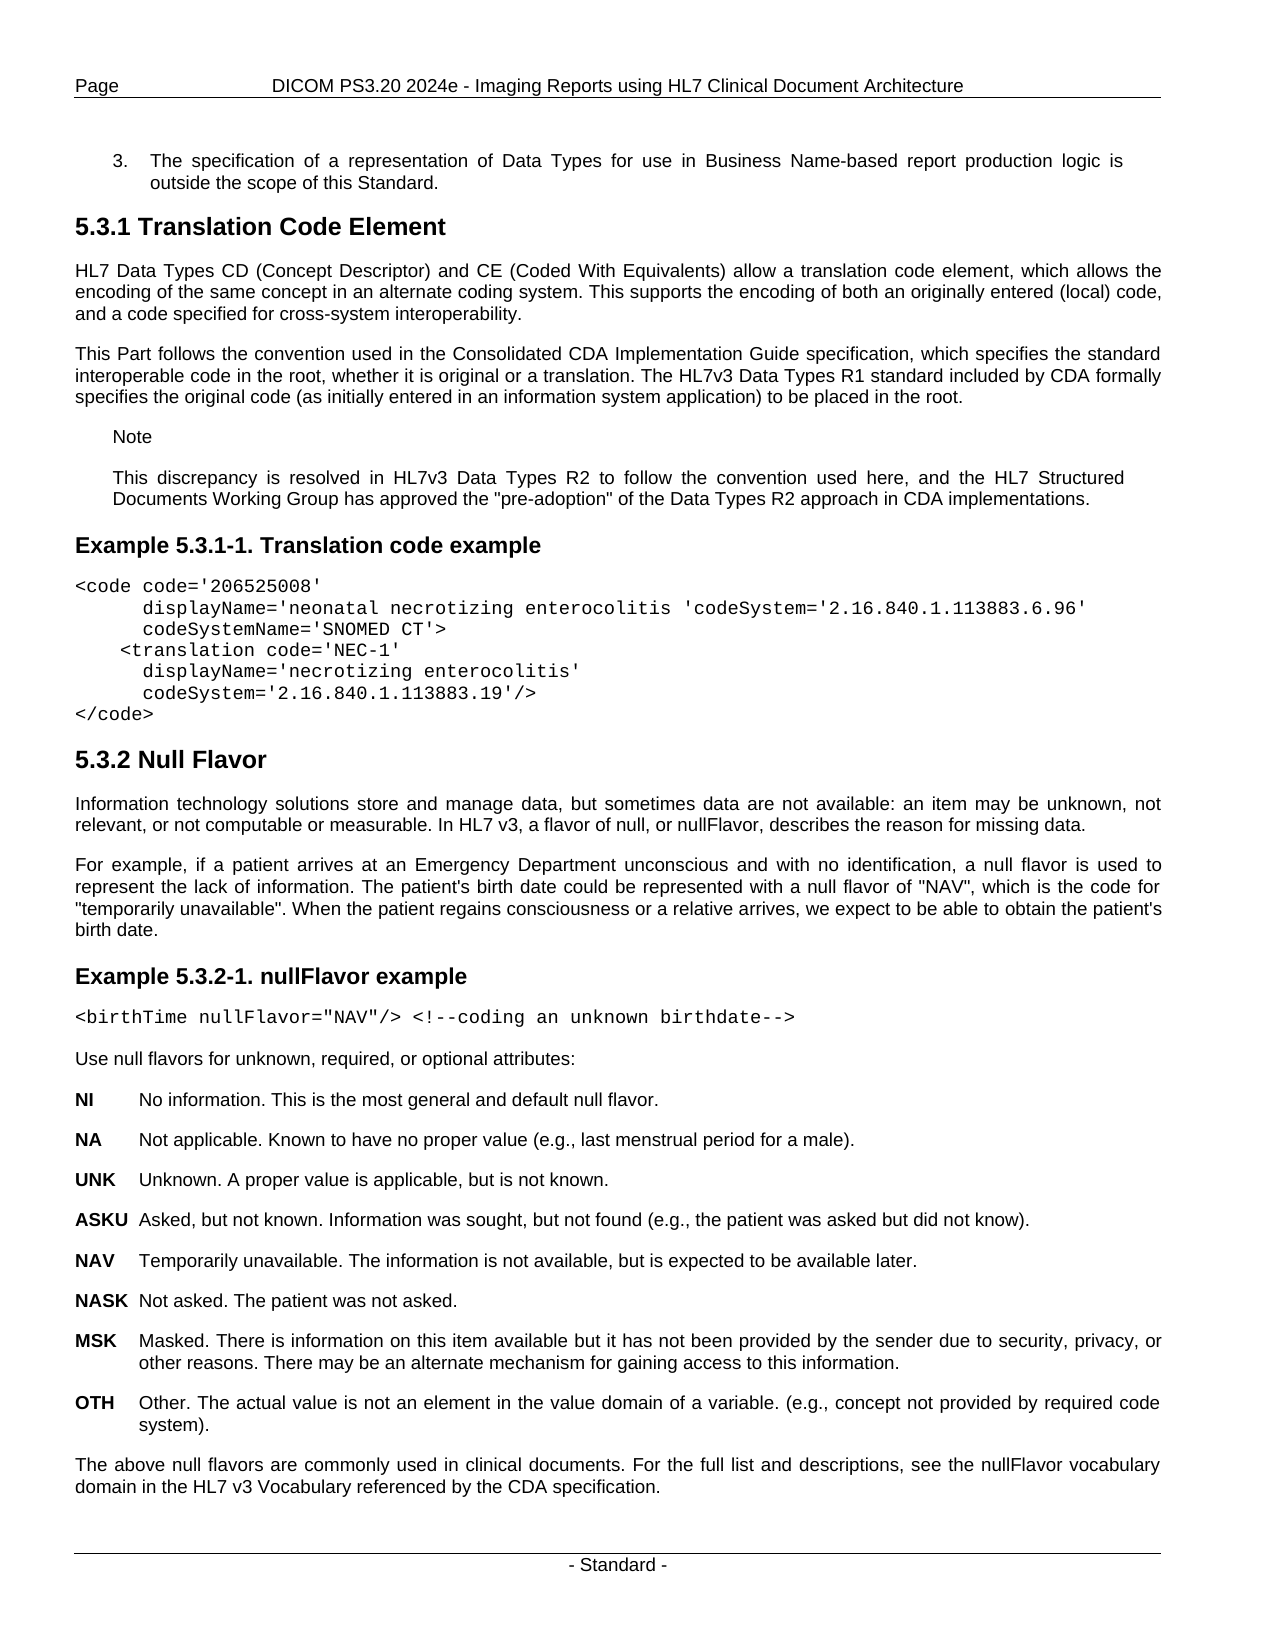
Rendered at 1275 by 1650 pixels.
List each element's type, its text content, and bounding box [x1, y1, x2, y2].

text Example 5.3.2-1. nullFlavor example [75, 963, 1162, 989]
text Note [112, 426, 1125, 448]
text NA Not applicable. Known to have no proper value (e.g., last menstrual period for a male). [75, 1129, 1162, 1150]
text <birthTime nullFlavor="NAV"/> <!--coding an unknown birthdate--> [75, 1008, 1162, 1029]
text HL7 Data Types CD (Concept Descriptor) and CE (Coded With Equivalents) allow a translation code element, which allows the encoding of the same concept in an alternate coding system. This supports the encoding of both an originally entered (local) code, and a code specified for cross-system interoperability. [75, 259, 1162, 324]
text <code code='206525008' displayName='neonatal necrotizing enterocolitis 'codeSystem='2.16.840.1.113883.6.96' codeSystemName='SNOMED CT'> <translation code='NEC-1' displayName='necrotizing enterocolitis' codeSystem='2.16.840.1.113883.19'/> </code> [75, 577, 1162, 726]
text UNK Unknown. A proper value is applicable, but is not known. [75, 1169, 1162, 1191]
text Example 5.3.1-1. Translation code example [75, 532, 1162, 558]
text Information technology solutions store and manage data, but sometimes data are not available: an item may be unknown, not relevant, or not computable or measurable. In HL7 v3, a flavor of null, or nullFlavor, describes the reason for missing data. [75, 792, 1162, 835]
text MSK Masked. There is information on this item available but it has not been provided by the sender due to security, privacy, or other reasons. There may be an alternate mechanism for gaining access to this information. [75, 1330, 1162, 1373]
text This Part follows the convention used in the Consolidated CDA Implementation Guide specification, which specifies the standard interoperable code in the root, whether it is original or a translation. The HL7v3 Data Types R1 standard included by CDA formally specifies the original code (as initially entered in an information system application) to be placed in the root. [75, 343, 1162, 407]
text The above null flavors are commonly used in clinical documents. For the full list and descriptions, see the nullFlavor vocabulary domain in the HL7 v3 Vocabulary referenced by the CDA specification. [75, 1454, 1162, 1497]
text 3. The specification of a representation of Data Types for use in Business Name-based report production logic is outside the scope of this Standard. [112, 150, 1125, 193]
text NI No information. This is the most general and default null flavor. [75, 1088, 1162, 1110]
text NAV Temporarily unavailable. The information is not available, but is expected to be available later. [75, 1249, 1162, 1271]
text OTH Other. The actual value is not an element in the value domain of a variable. (e.g., concept not provided by required code system). [75, 1392, 1162, 1435]
text 5.3.2 Null Flavor [75, 745, 1162, 773]
text 5.3.1 Translation Code Element [75, 212, 1162, 241]
text ASKU Asked, but not known. Information was sought, but not found (e.g., the patient was asked but did not know). [75, 1209, 1162, 1231]
text This discrepancy is resolved in HL7v3 Data Types R2 to follow the convention used here, and the HL7 Structured Documents Working Group has approved the "pre-adoption" of the Data Types R2 approach in CDA implementations. [112, 467, 1125, 510]
text For example, if a patient arrives at an Emergency Department unconscious and with no identification, a null flavor is used to represent the lack of information. The patient's birth date could be represented with a null flavor of "NAV", which is the code for "temporarily unavailable". When the patient regains consciousness or a relative arrives, we expect to be able to obtain the patient's birth date. [75, 854, 1162, 940]
text NASK Not asked. The patient was not asked. [75, 1290, 1162, 1311]
text Use null flavors for unknown, required, or optional attributes: [75, 1048, 1162, 1069]
